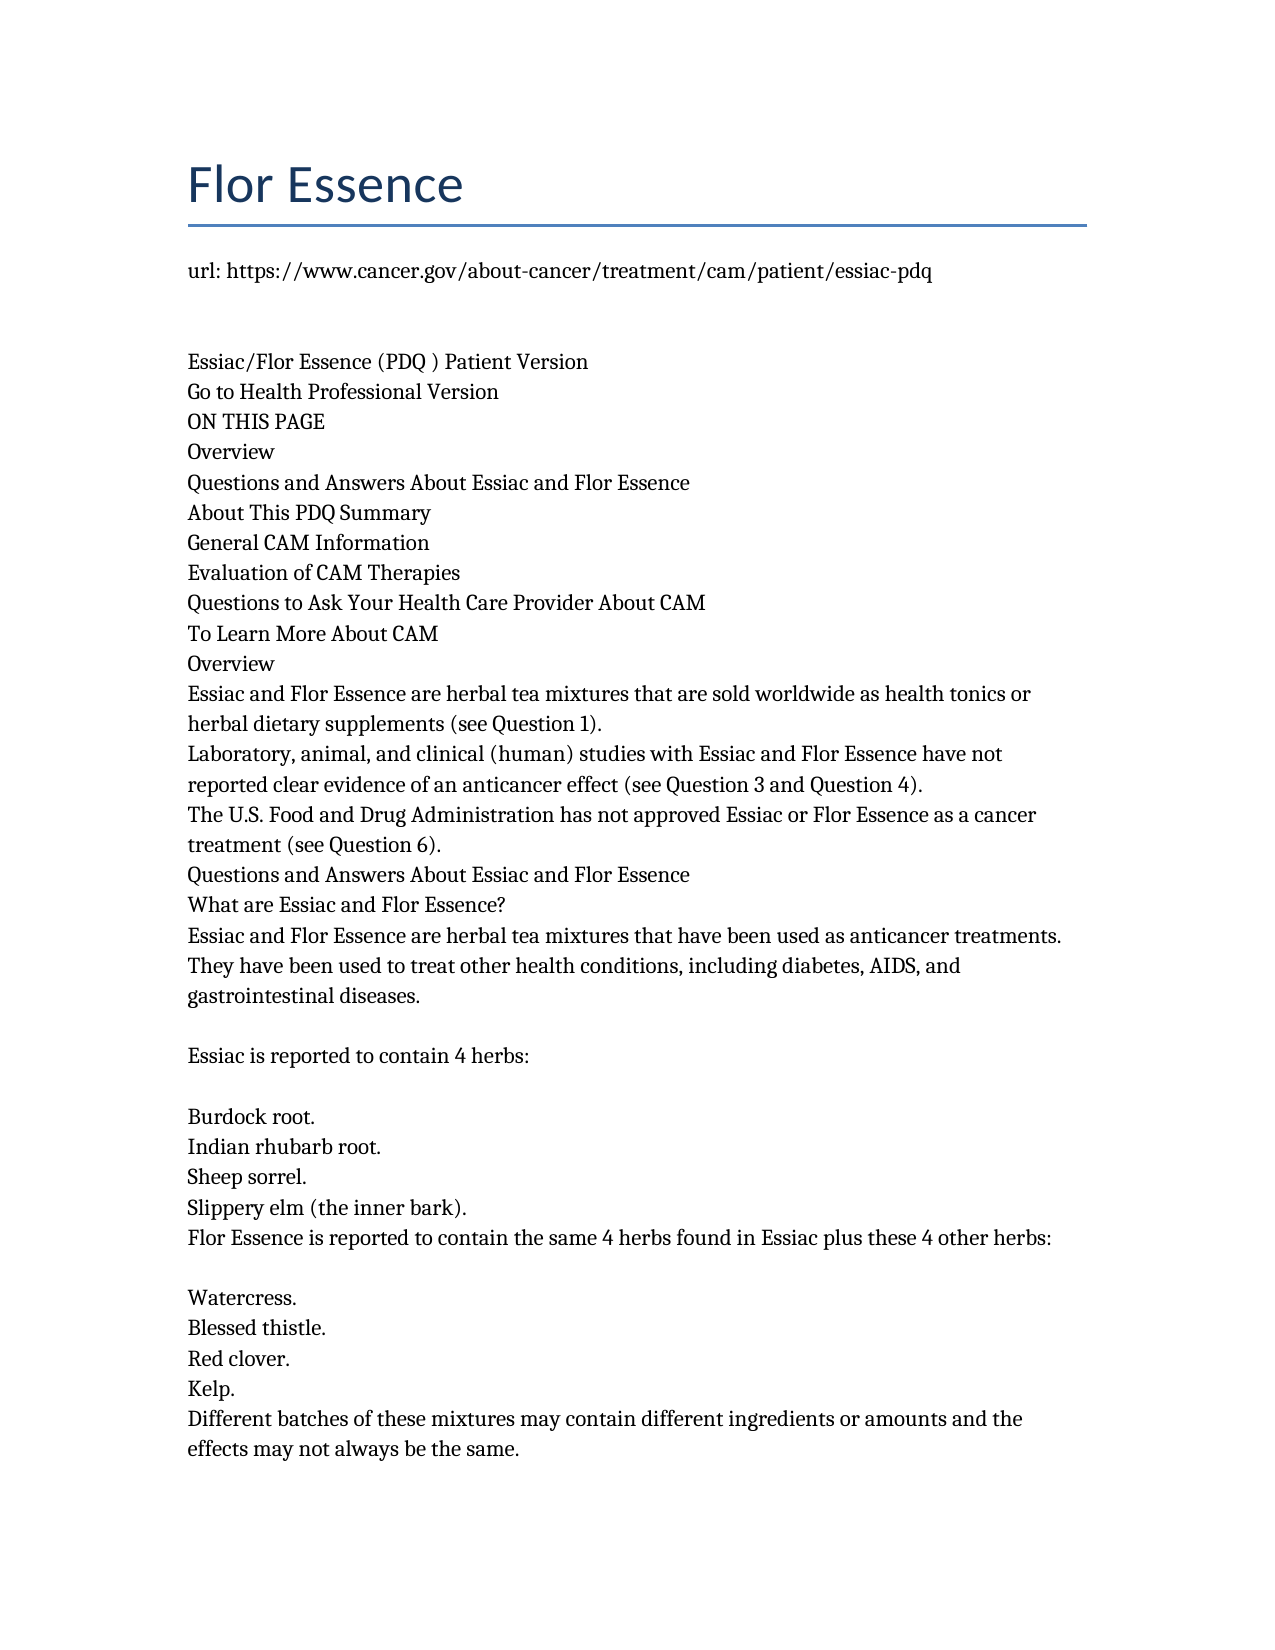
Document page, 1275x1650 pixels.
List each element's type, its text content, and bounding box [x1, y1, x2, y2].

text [187, 258, 1087, 1492]
title Flor Essence [187, 150, 1087, 227]
